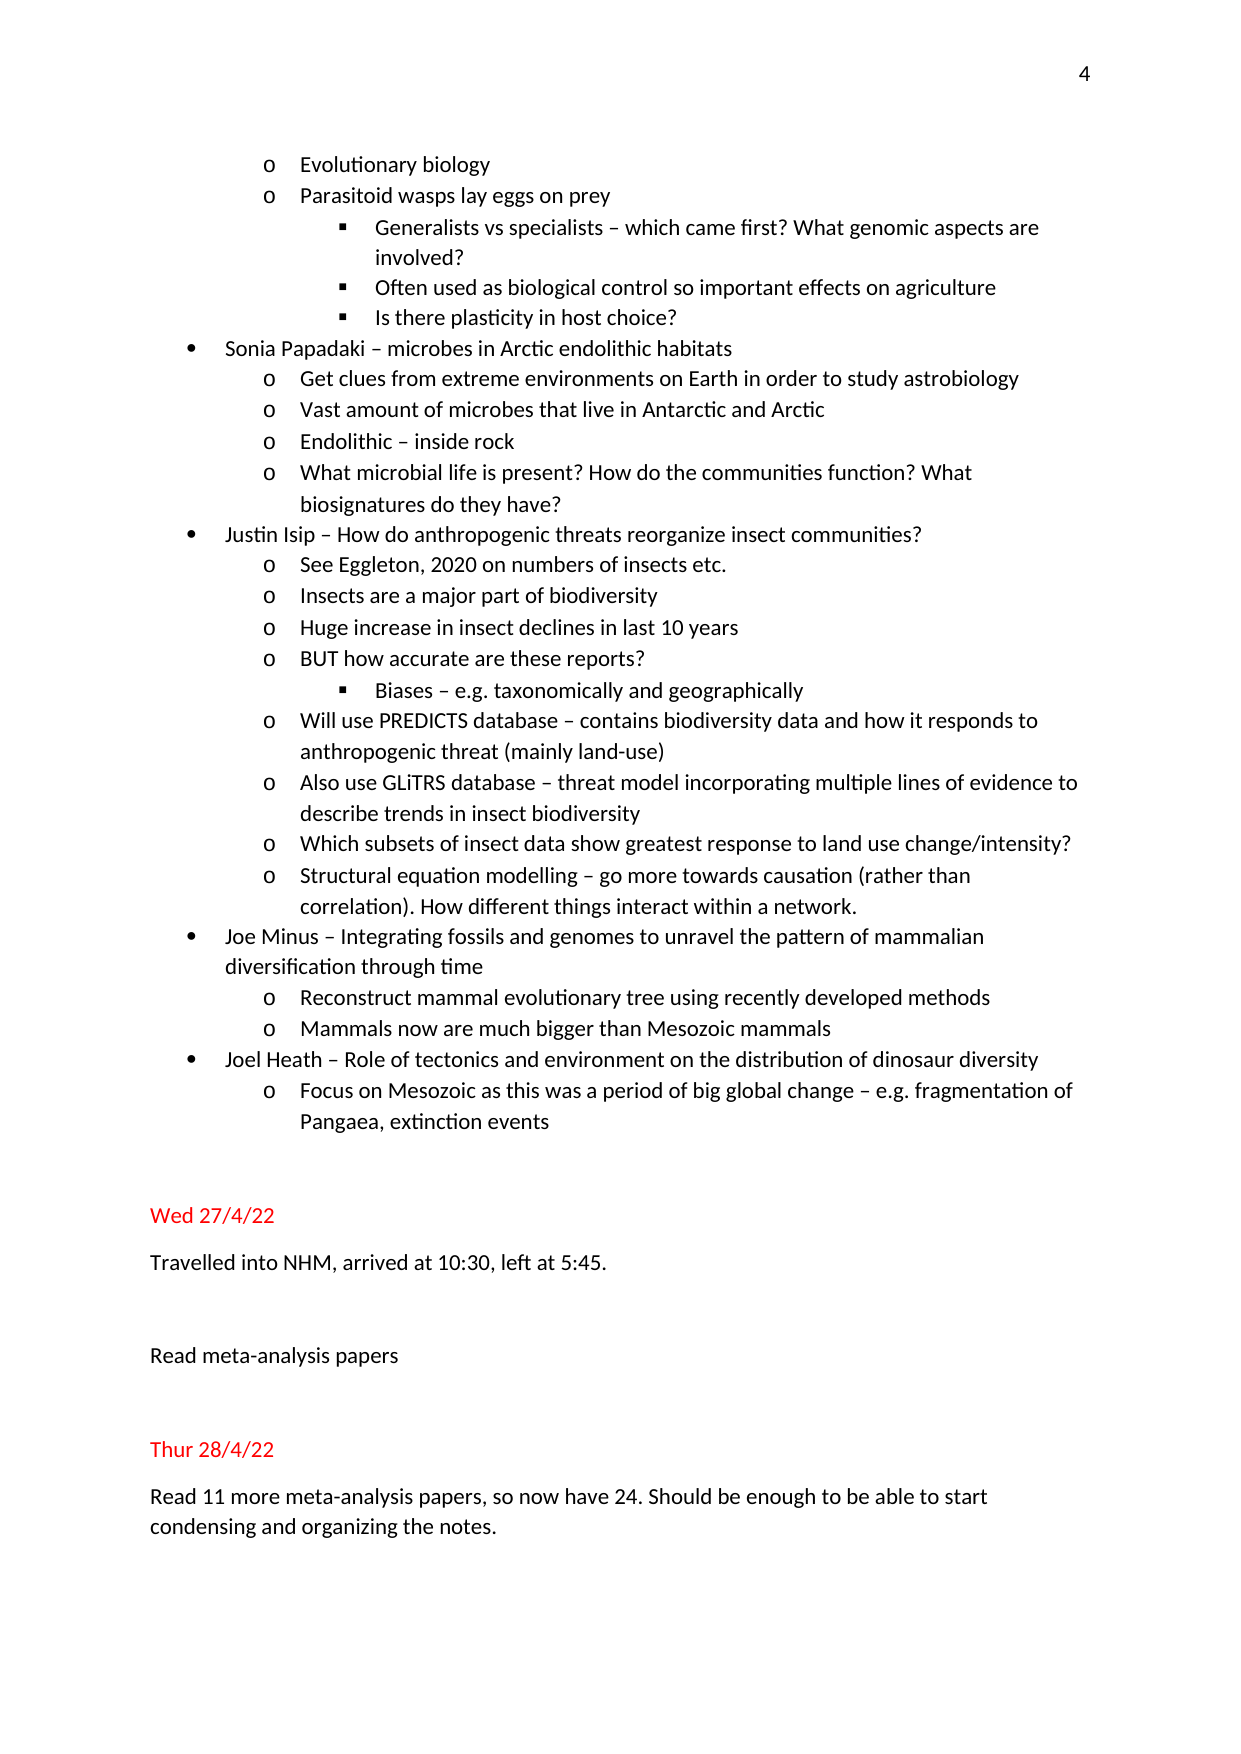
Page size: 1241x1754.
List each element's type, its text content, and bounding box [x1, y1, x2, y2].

list Joe Minus – Integrating fossils and genomes to unravel the pattern of mammalian diversification through time [187, 922, 1090, 981]
list Often used as biological control so important effects on agriculture [337, 273, 1090, 301]
list Focus on Mesozoic as this was a period of big global change – e.g. fragmentation of Pangaea, extinction events [262, 1076, 1090, 1135]
list Will use PREDICTS database – contains biodiversity data and how it responds to anthropogenic threat (mainly land-use) [262, 706, 1090, 766]
list Evolutionary biology [262, 150, 1090, 179]
list Biases – e.g. taxonomically and geographically [337, 676, 1090, 704]
list Endolithic – inside rock [262, 427, 1090, 456]
text Travelled into NHM, arrived at 10:30, left at 5:45. [150, 1248, 1090, 1276]
text Thur 28/4/22 [150, 1435, 1090, 1463]
list Joel Heath – Role of tectonics and environment on the distribution of dinosaur diversity [187, 1046, 1090, 1074]
list Also use GLiTRS database – threat model incorporating multiple lines of evidence to describe trends in insect biodiversity [262, 768, 1090, 827]
list Parasitoid wasps lay eggs on prey [262, 181, 1090, 211]
text Wed 27/4/22 [150, 1201, 1090, 1229]
list Vast amount of microbes that live in Antarctic and Arctic [262, 395, 1090, 424]
list Insects are a major part of biodiversity [262, 582, 1090, 611]
list Which subsets of insect data show greatest response to land use change/intensity? [262, 829, 1090, 858]
text Read meta-analysis papers [150, 1342, 1090, 1369]
list BUT how accurate are these reports? [262, 644, 1090, 674]
list What microbial life is present? How do the communities function? What biosignatures do they have? [262, 458, 1090, 518]
list Sonia Papadaki – microbes in Arctic endolithic habitats [187, 334, 1090, 362]
list See Eggleton, 2020 on numbers of insects etc. [262, 550, 1090, 579]
text Read 11 more meta-analysis papers, so now have 24. Should be enough to be able to start condensing and organizing the notes. [150, 1482, 1090, 1540]
list Justin Isip – How do anthropogenic threats reorganize insect communities? [187, 520, 1090, 548]
list Mammals now are much bigger than Mesozoic mammals [262, 1014, 1090, 1043]
list Structural equation modelling – go more towards causation (rather than correlation). How different things interact within a network. [262, 861, 1090, 920]
list Reconstruct mammal evolutionary tree using recently developed methods [262, 983, 1090, 1012]
list Is there plasticity in host choice? [337, 303, 1090, 332]
list Huge increase in insect declines in last 10 years [262, 613, 1090, 642]
list Get clues from extreme environments on Earth in order to study astrobiology [262, 364, 1090, 393]
list Generalists vs specialists – which came first? What genomic aspects are involved? [337, 213, 1090, 271]
